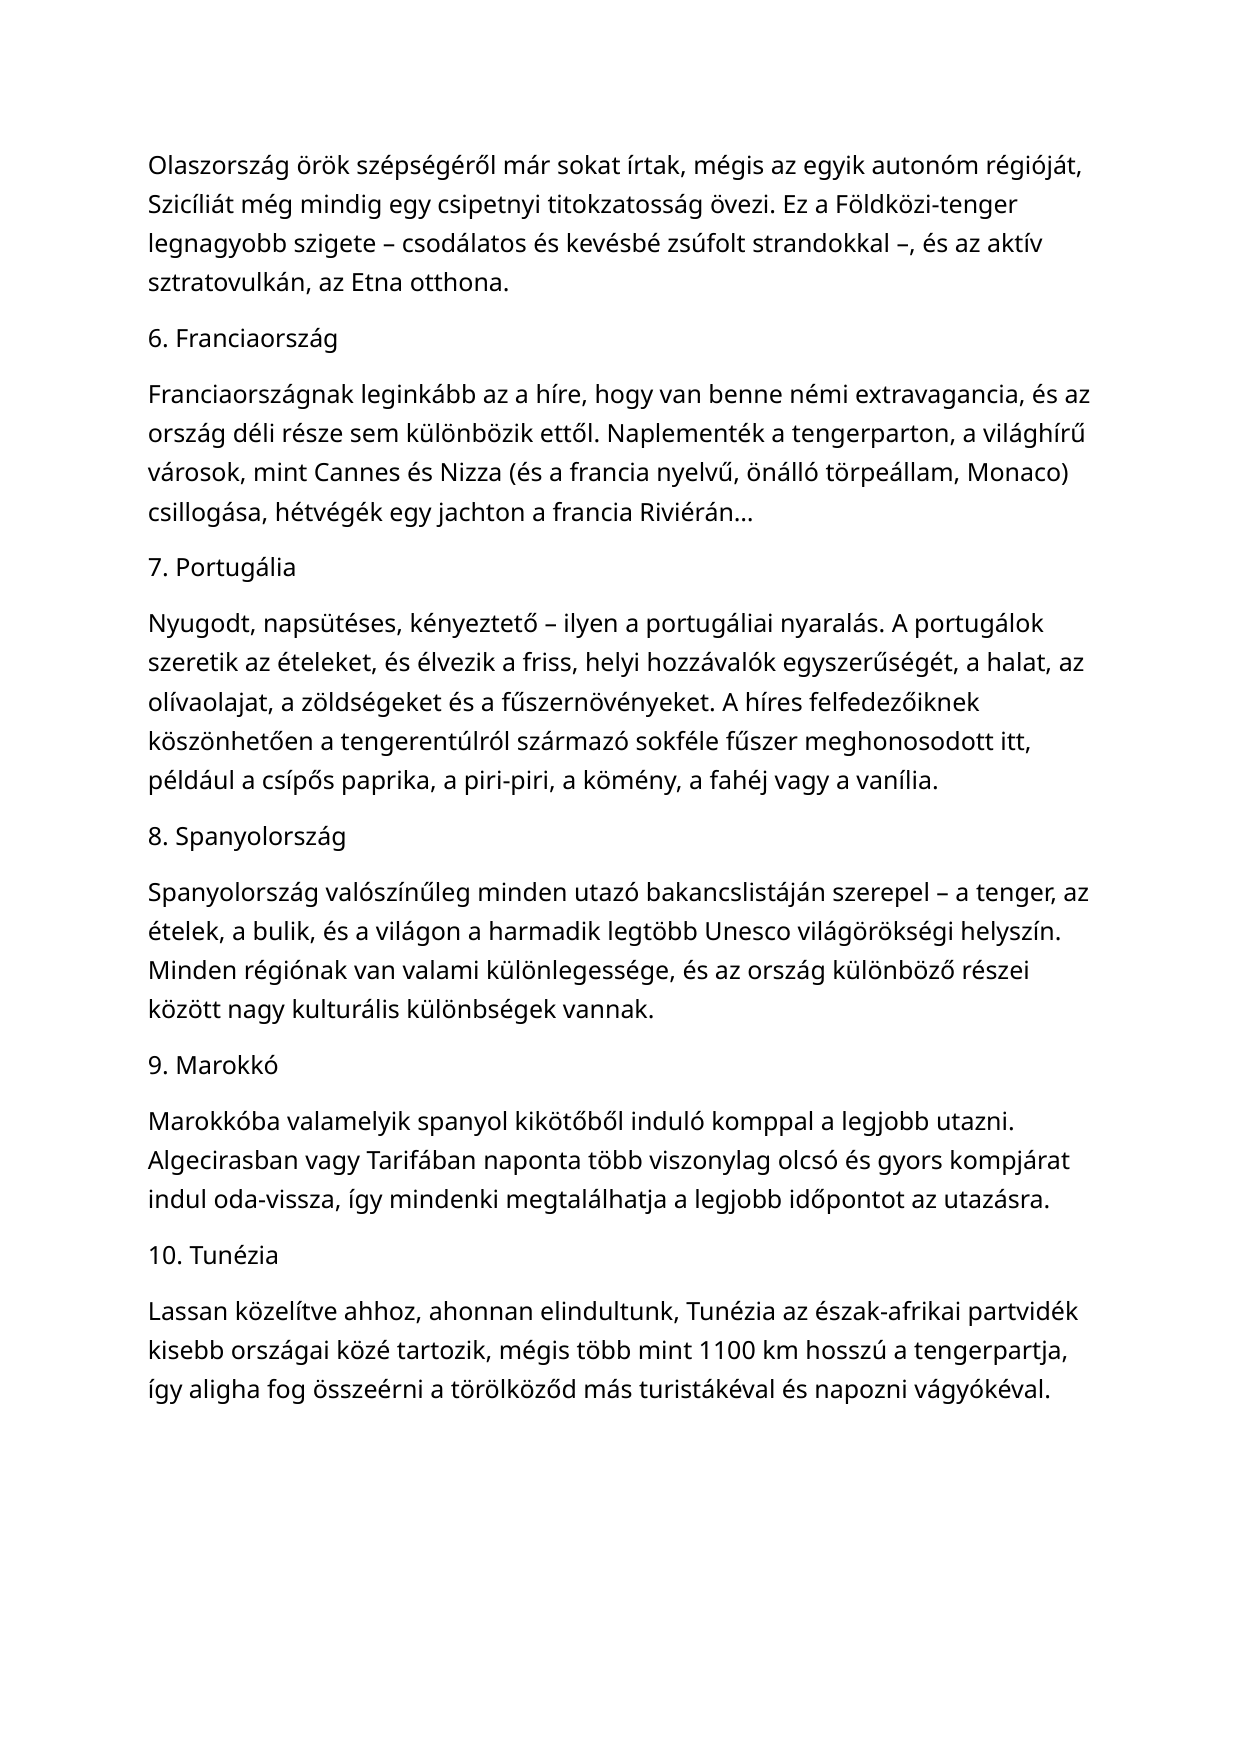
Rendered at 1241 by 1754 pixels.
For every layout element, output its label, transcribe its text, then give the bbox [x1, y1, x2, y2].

text 7. Portugália [148, 550, 1093, 584]
text 6. Franciaország [148, 321, 1093, 355]
text Marokkóba valamelyik spanyol kikötőből induló komppal a legjobb utazni. Algecirasban vagy Tarifában naponta több viszonylag olcsó és gyors kompjárat indul oda-vissza, így mindenki megtalálhatja a legjobb időpontot az utazásra. [148, 1103, 1093, 1216]
text Nyugodt, napsütéses, kényeztető – ilyen a portugáliai nyaralás. A portugálok szeretik az ételeket, és élvezik a friss, helyi hozzávalók egyszerűségét, a halat, az olívaolajat, a zöldségeket és a fűszernövényeket. A híres felfedezőiknek köszönhetően a tengerentúlról származó sokféle fűszer meghonosodott itt, például a csípős paprika, a piri-piri, a kömény, a fahéj vagy a vanília. [148, 606, 1093, 797]
text 8. Spanyolország [148, 818, 1093, 852]
text Lassan közelítve ahhoz, ahonnan elindultunk, Tunézia az észak-afrikai partvidék kisebb országai közé tartozik, mégis több mint 1100 km hosszú a tengerpartja, így aligha fog összeérni a törölköződ más turistákéval és napozni vágyókéval. [148, 1293, 1093, 1406]
text Franciaországnak leginkább az a híre, hogy van benne némi extravagancia, és az ország déli része sem különbözik ettől. Naplementék a tengerparton, a világhírű városok, mint Cannes és Nizza (és a francia nyelvű, önálló törpeállam, Monaco) csillogása, hétvégék egy jachton a francia Riviérán… [148, 377, 1093, 528]
text 9. Marokkó [148, 1048, 1093, 1082]
text Spanyolország valószínűleg minden utazó bakancslistáján szerepel – a tenger, az ételek, a bulik, és a világon a harmadik legtöbb Unesco világörökségi helyszín. Minden régiónak van valami különlegessége, és az ország különböző részei között nagy kulturális különbségek vannak. [148, 874, 1093, 1026]
text 10. Tunézia [148, 1238, 1093, 1272]
text Olaszország örök szépségéről már sokat írtak, mégis az egyik autonóm régióját, Szicíliát még mindig egy csipetnyi titokzatosság övezi. Ez a Földközi-tenger legnagyobb szigete – csodálatos és kevésbé zsúfolt strandokkal –, és az aktív sztratovulkán, az Etna otthona. [148, 148, 1093, 299]
